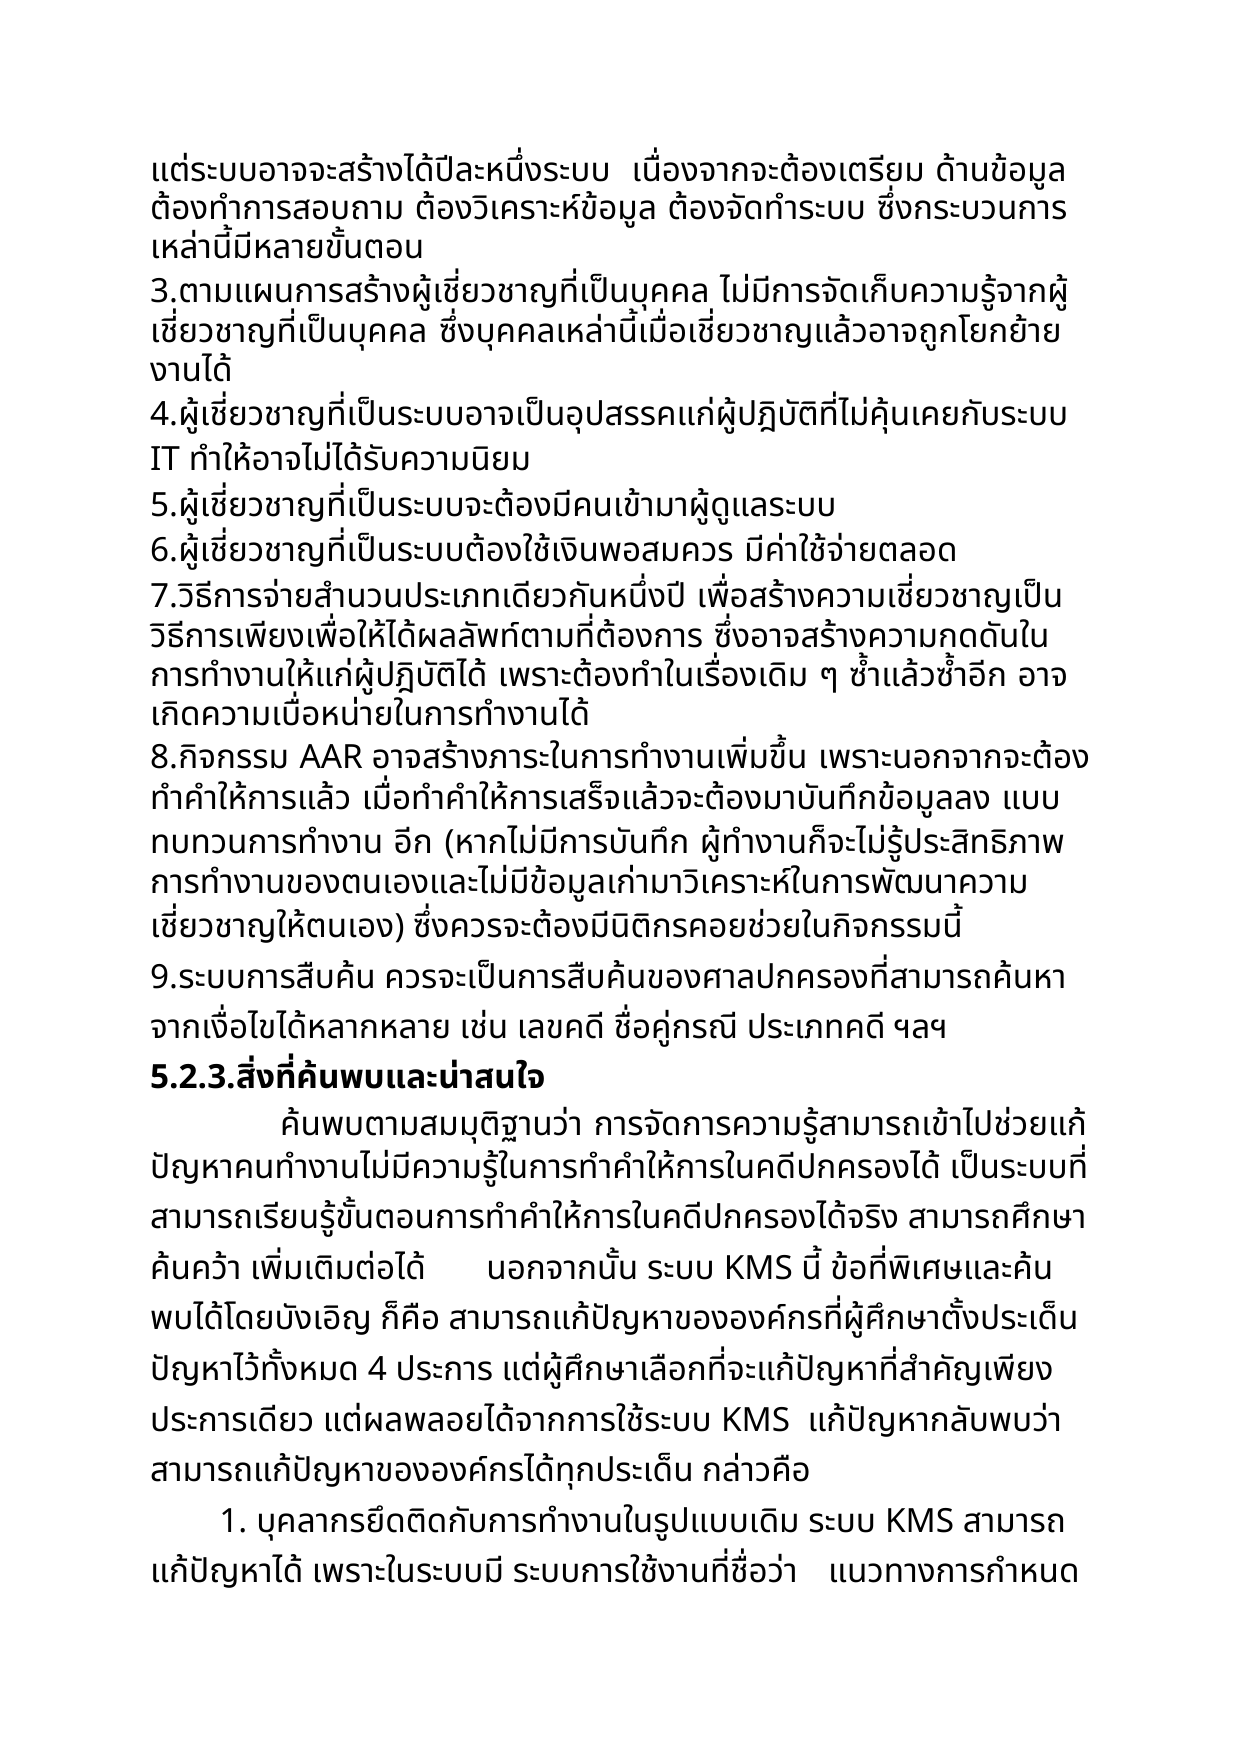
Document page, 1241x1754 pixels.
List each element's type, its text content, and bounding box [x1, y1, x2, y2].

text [150, 1104, 1090, 1597]
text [150, 150, 1090, 1053]
text 5.2.3.สิ่งที่ค้นพบและน่าสนใจ [150, 1053, 1090, 1104]
